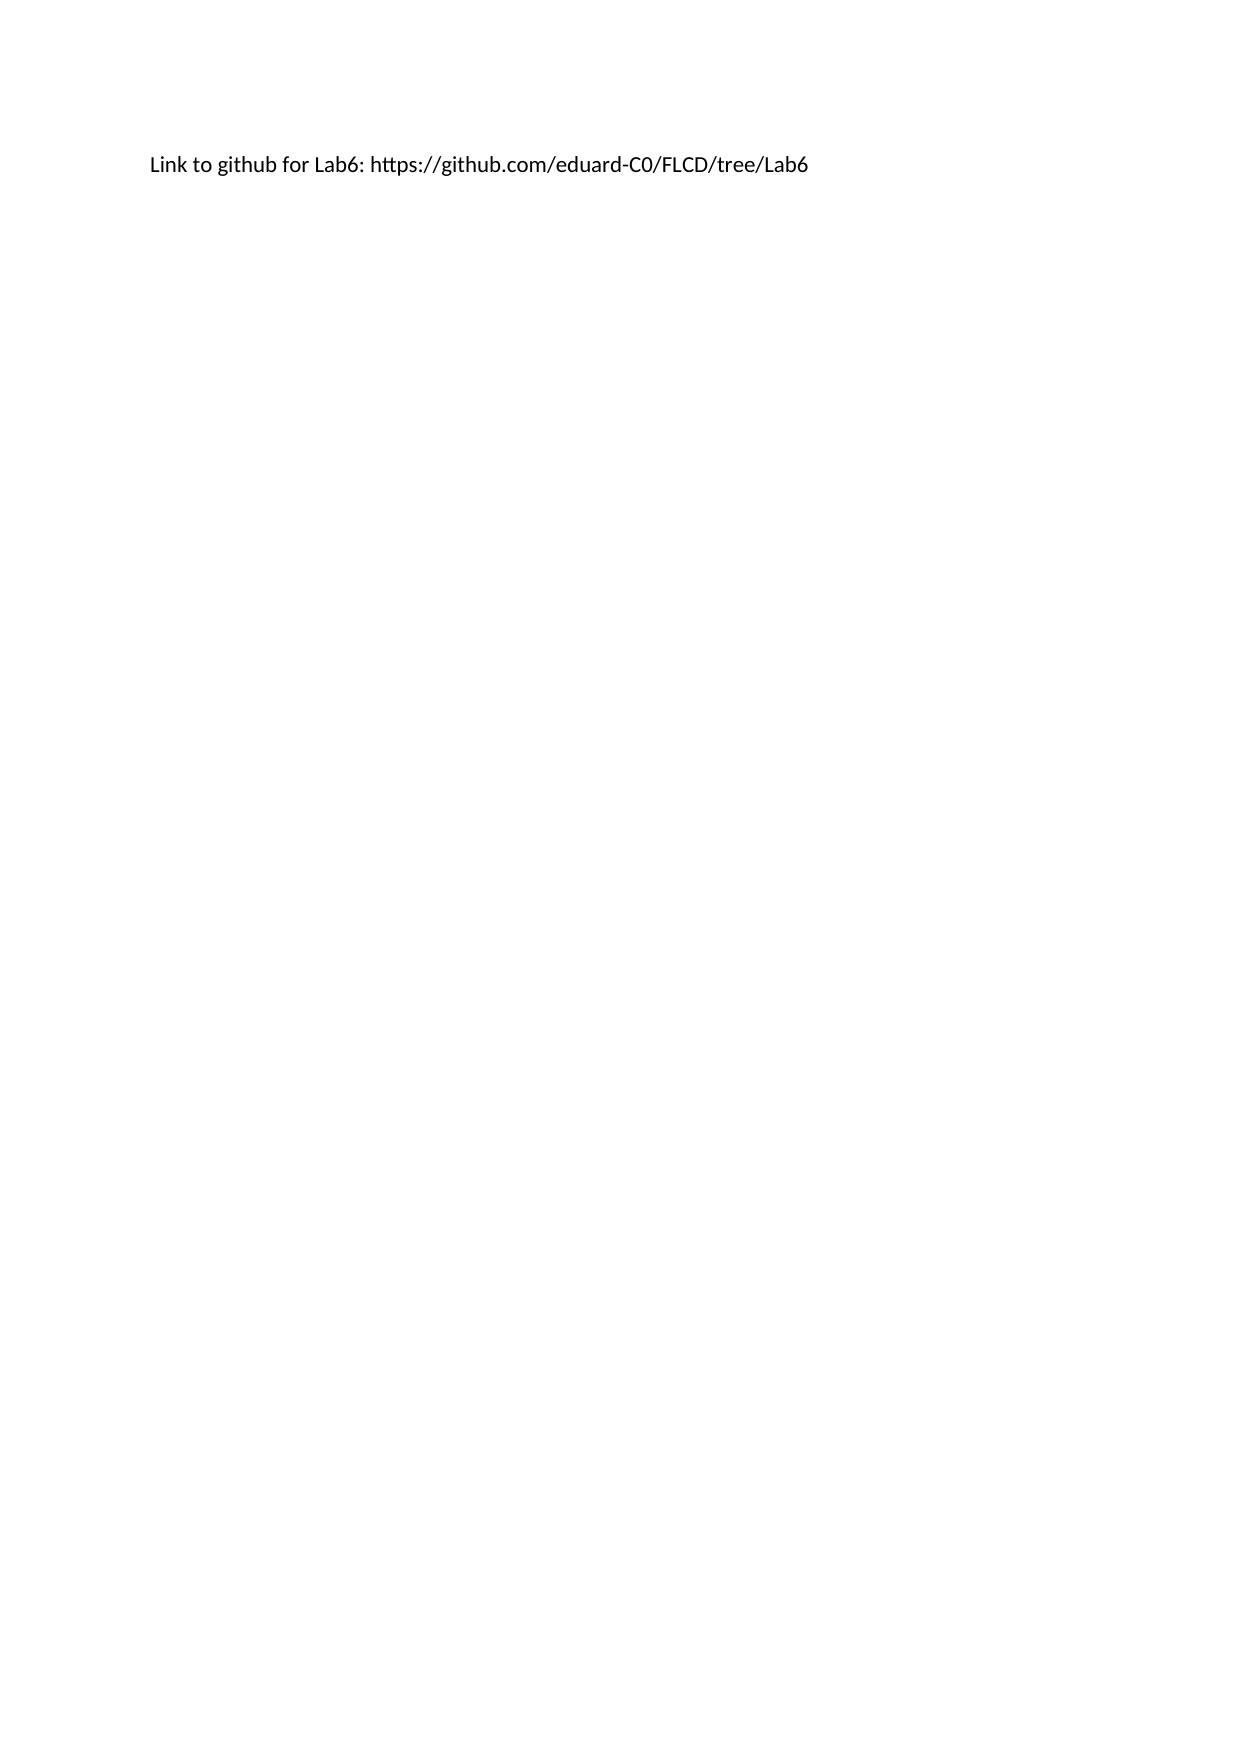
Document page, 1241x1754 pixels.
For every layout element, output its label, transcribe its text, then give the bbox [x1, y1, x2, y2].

text Link to github for Lab6: https://github.com/eduard-C0/FLCD/tree/Lab6 [150, 150, 1090, 178]
